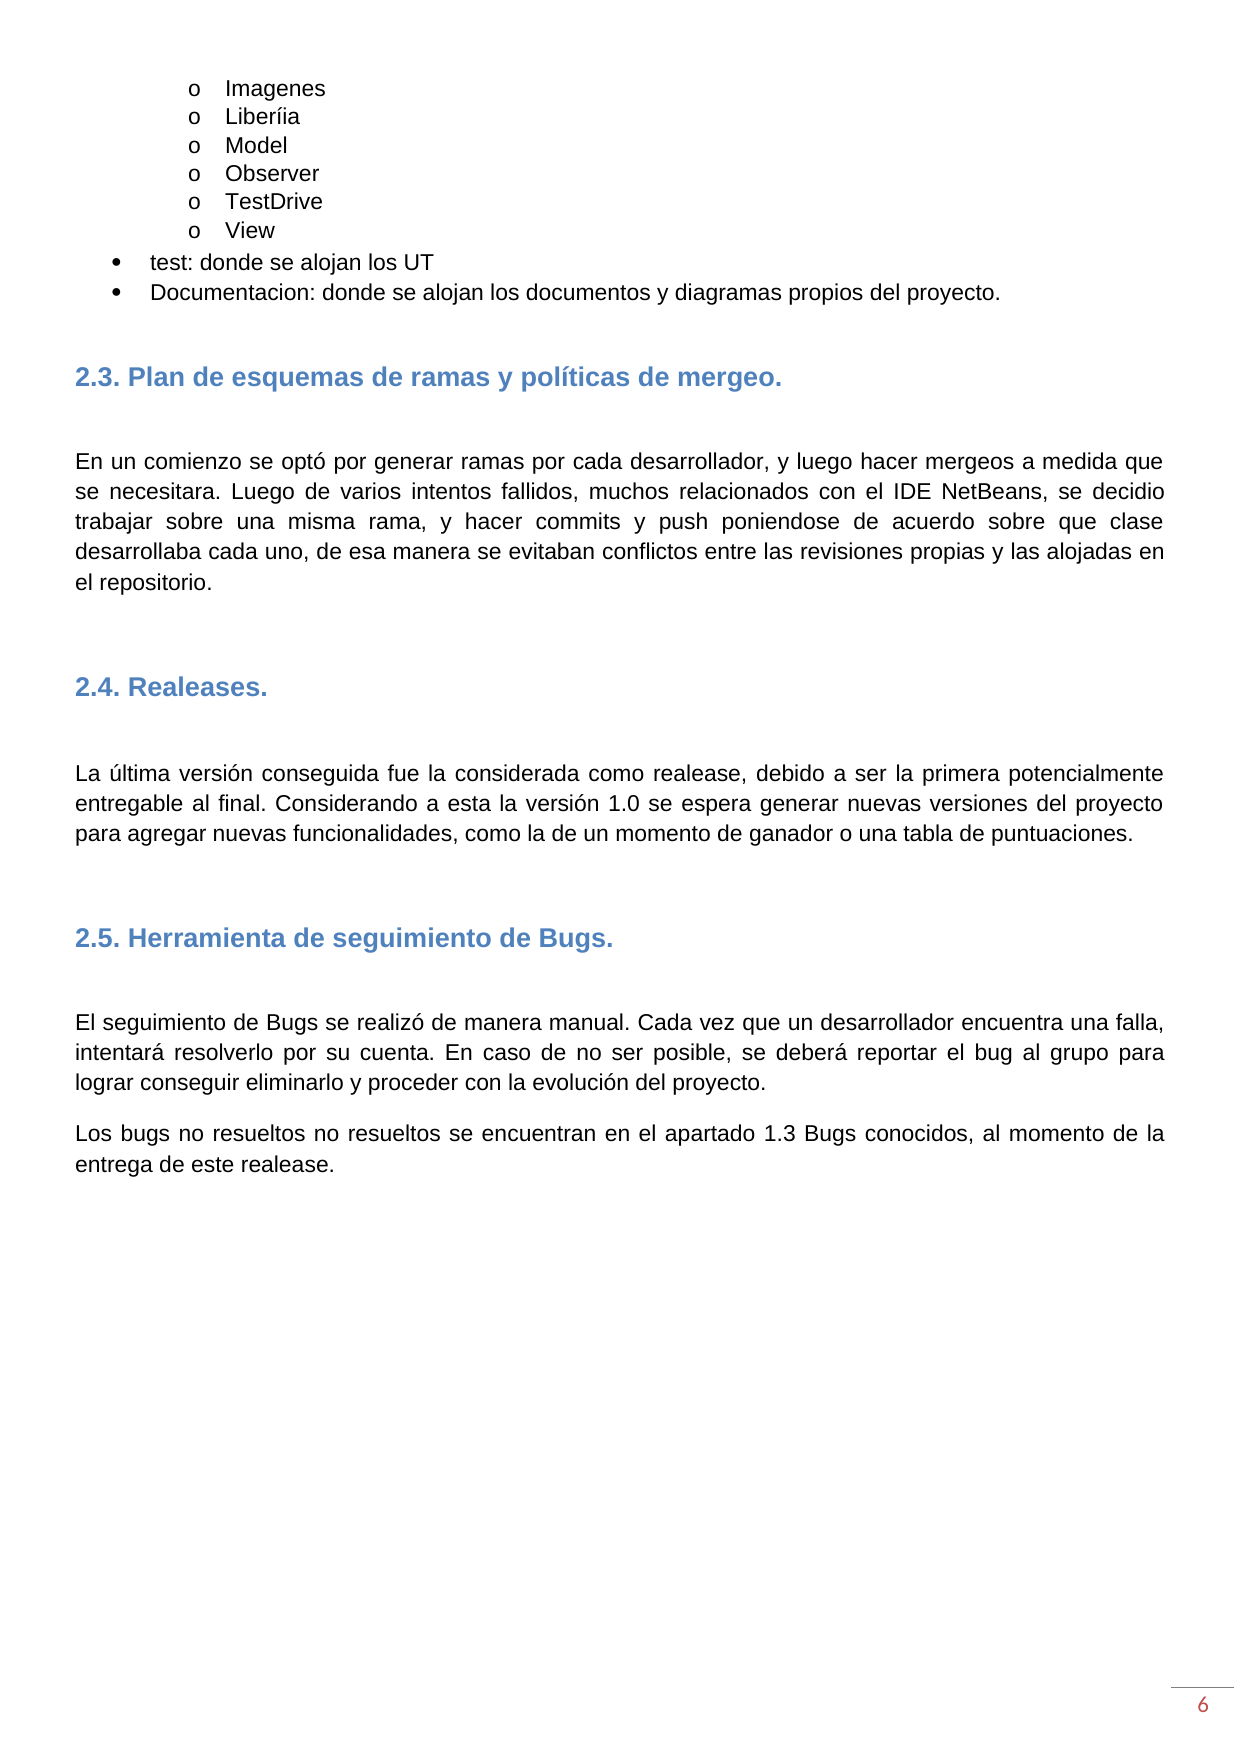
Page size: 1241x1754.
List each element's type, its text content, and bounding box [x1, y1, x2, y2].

list test: donde se alojan los UT [112, 249, 1165, 276]
list TestDrive [187, 188, 1165, 217]
list Model [187, 132, 1165, 160]
subtitle 2.3. Plan de esquemas de ramas y políticas de mergeo. [75, 361, 1165, 392]
list View [187, 217, 1165, 245]
subtitle 2.4. Realeases. [75, 671, 1165, 702]
list Documentacion: donde se alojan los documentos y diagramas propios del proyecto. [112, 279, 1165, 306]
text La última versión conseguida fue la considerada como realease, debido a ser la primera potencialmente entregable al final. Considerando a esta la versión 1.0 se espera generar nuevas versiones del proyecto para agregar nuevas funcionalidades, como la de un momento de ganador o una tabla de puntuaciones. [75, 759, 1165, 846]
text En un comienzo se optó por generar ramas por cada desarrollador, y luego hacer mergeos a medida que se necesitara. Luego de varios intentos fallidos, muchos relacionados con el IDE NetBeans, se decidio trabajar sobre una misma rama, y hacer commits y push poniendose de acuerdo sobre que clase desarrollaba cada uno, de esa manera se evitaban conflictos entre las revisiones propias y las alojadas en el repositorio. [75, 448, 1165, 595]
list Observer [187, 160, 1165, 188]
list Liberíia [187, 103, 1165, 132]
list Imagenes [187, 75, 1165, 103]
text Los bugs no resueltos no resueltos se encuentran en el apartado 1.3 Bugs conocidos, al momento de la entrega de este realease. [75, 1120, 1165, 1177]
text El seguimiento de Bugs se realizó de manera manual. Cada vez que un desarrollador encuentra una falla, intentará resolverlo por su cuenta. En caso de no ser posible, se deberá reportar el bug al grupo para lograr conseguir eliminarlo y proceder con la evolución del proyecto. [75, 1009, 1165, 1096]
subtitle 2.5. Herramienta de seguimiento de Bugs. [75, 922, 1165, 953]
